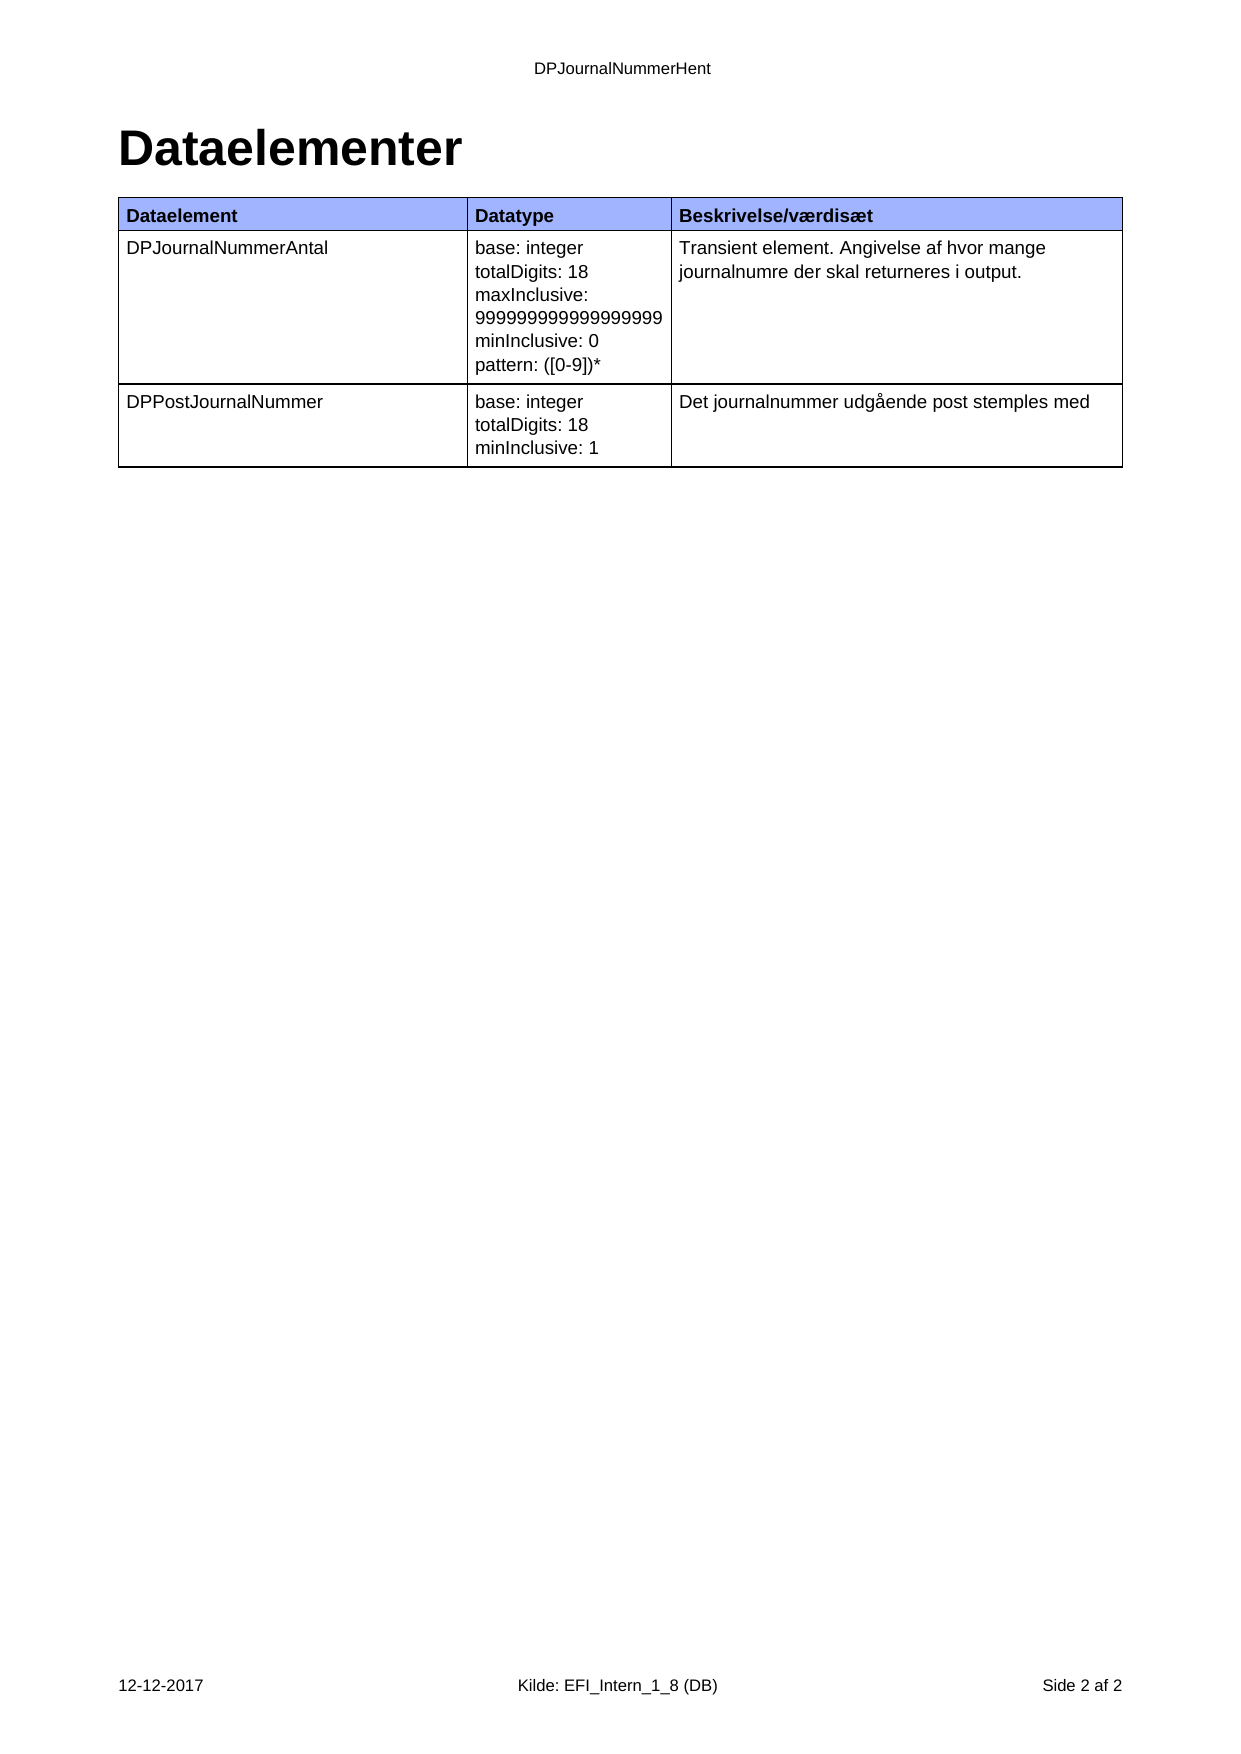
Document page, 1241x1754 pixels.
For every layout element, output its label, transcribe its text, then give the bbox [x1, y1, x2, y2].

table_cell Transient element. Angivelse af hvor mange journalnumre der skal returneres i output. [672, 231, 1122, 383]
table_cell DPPostJournalNummer [119, 385, 467, 466]
table_cell DPJournalNummerAntal [119, 231, 467, 383]
title Dataelementer [118, 118, 1122, 176]
table_cell base: integer totalDigits: 18 minInclusive: 1 [468, 385, 671, 466]
table_header Beskrivelse/værdisæt [672, 198, 1122, 230]
table_cell Det journalnummer udgående post stemples med [672, 385, 1122, 466]
table_header Dataelement [119, 198, 467, 230]
table_header Datatype [468, 198, 671, 230]
table_cell base: integer totalDigits: 18 maxInclusive: 999999999999999999 minInclusive: 0 pattern: ([0-9])* [468, 231, 671, 383]
